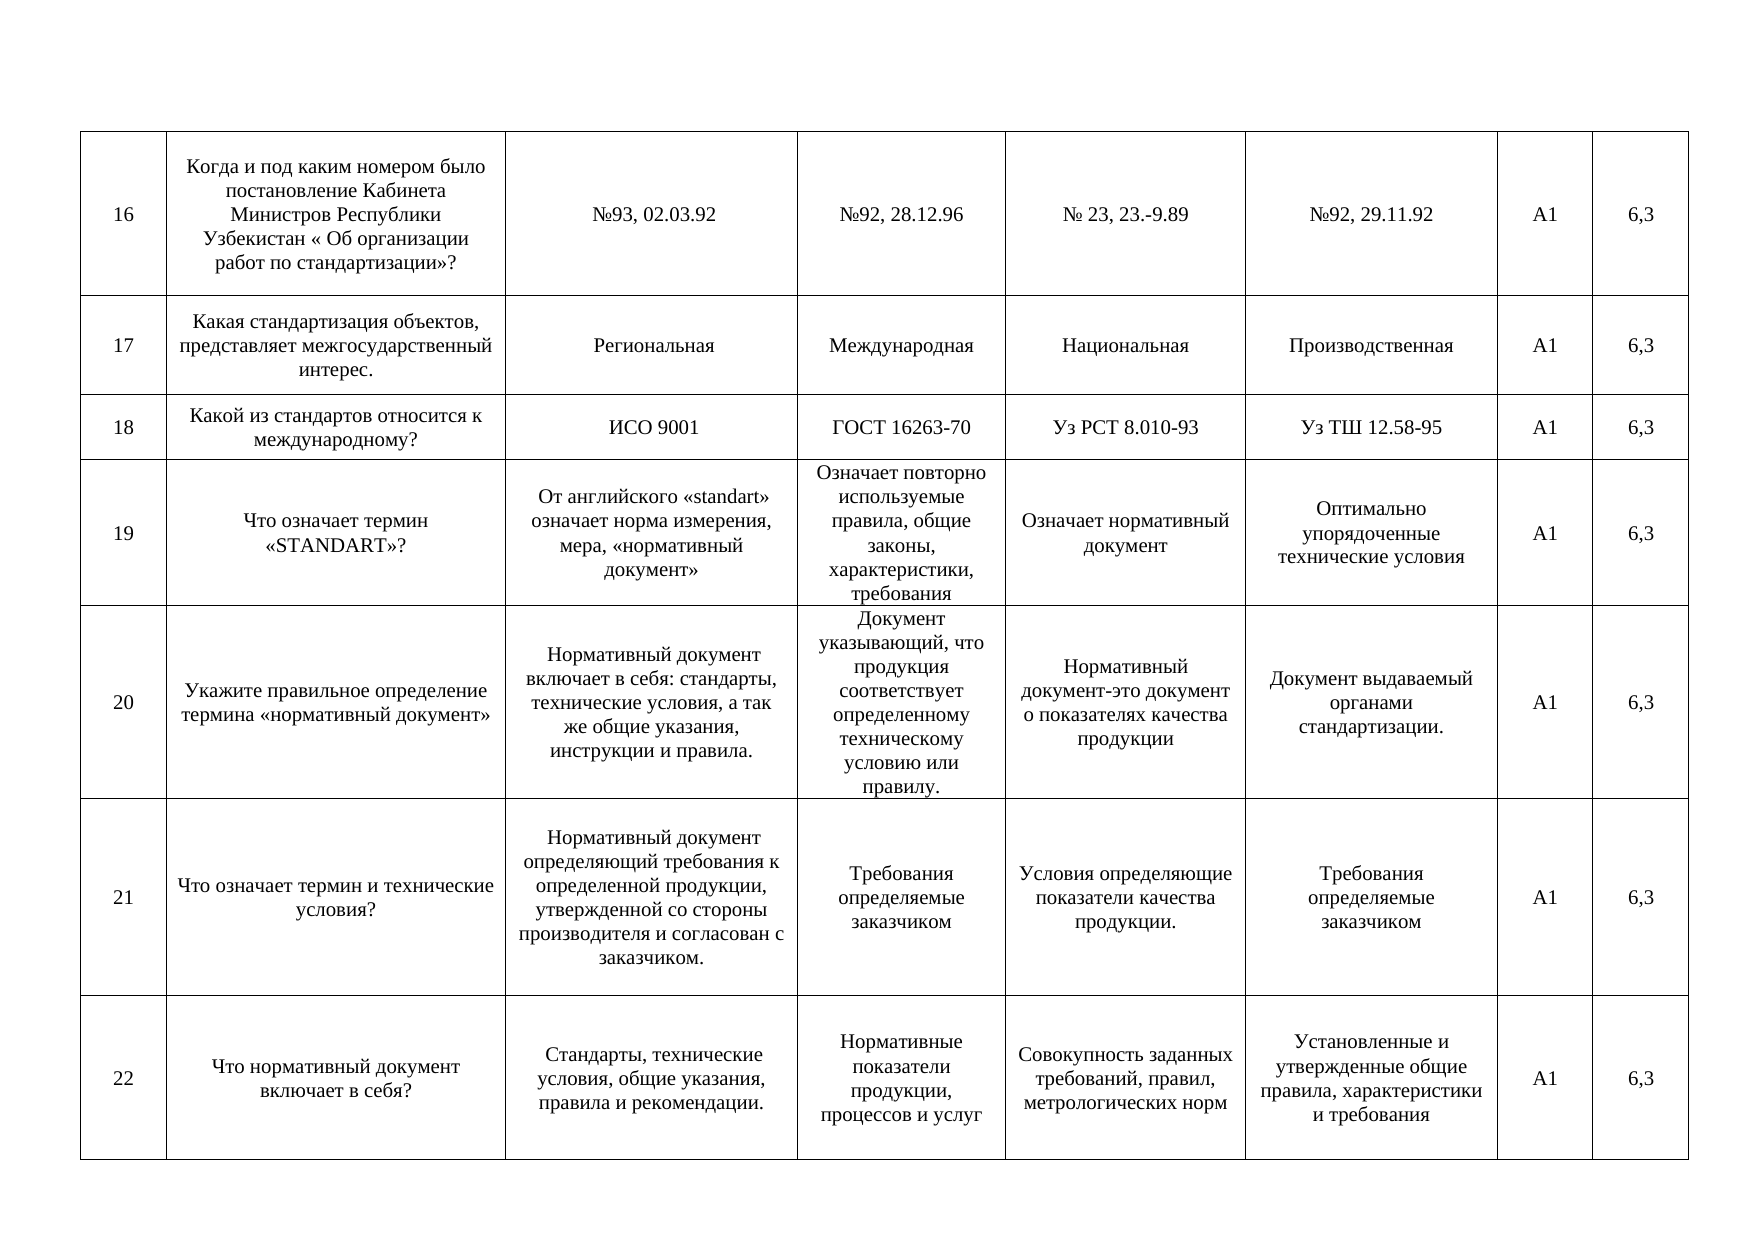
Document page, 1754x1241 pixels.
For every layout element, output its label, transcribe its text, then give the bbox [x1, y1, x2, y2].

table_cell Документ указывающий, что продукция соответствует определенному техническому условию или правилу. [798, 606, 1005, 798]
table_cell Что означает термин и технические условия? [167, 799, 505, 995]
table_cell 6,3 [1593, 132, 1688, 295]
table_cell 6,3 [1593, 606, 1688, 798]
table_cell №92, 28.12.96 [798, 132, 1005, 295]
table_cell 18 [81, 395, 166, 459]
table_cell A1 [1498, 799, 1592, 995]
table_cell Нормативные показатели продукции, процессов и услуг [798, 996, 1005, 1159]
table_cell Означает повторно используемые правила, общие законы, характеристики, требования [798, 460, 1005, 605]
table_cell Стандарты, технические условия, общие указания, правила и рекомендации. [506, 996, 797, 1159]
table_cell Уз ТШ 12.58-95 [1246, 395, 1497, 459]
table_cell A1 [1498, 395, 1592, 459]
table_cell 6,3 [1593, 799, 1688, 995]
table_cell 6,3 [1593, 296, 1688, 394]
table_cell Документ выдаваемый органами стандартизации. [1246, 606, 1497, 798]
table_cell A1 [1498, 996, 1592, 1159]
table_cell 19 [81, 460, 166, 605]
table_cell ГОСТ 16263-70 [798, 395, 1005, 459]
table_cell Означает нормативный документ [1006, 460, 1245, 605]
table_cell Установленные и утвержденные общие правила, характеристики и требования [1246, 996, 1497, 1159]
table_cell Что означает термин «STANDART»? [167, 460, 505, 605]
table_cell Требования определяемые заказчиком [1246, 799, 1497, 995]
table_cell №92, 29.11.92 [1246, 132, 1497, 295]
table_cell 22 [81, 996, 166, 1159]
table_cell Что нормативный документ включает в себя? [167, 996, 505, 1159]
table_cell A1 [1498, 296, 1592, 394]
table_cell A1 [1498, 460, 1592, 605]
table_cell Укажите правильное определение термина «нормативный документ» [167, 606, 505, 798]
table_cell A1 [1498, 132, 1592, 295]
table_cell 6,3 [1593, 460, 1688, 605]
table_cell A1 [1498, 606, 1592, 798]
table_cell 20 [81, 606, 166, 798]
table_cell 6,3 [1593, 395, 1688, 459]
table_cell Условия определяющие показатели качества продукции. [1006, 799, 1245, 995]
table_cell От английского «standart» означает норма измерения, мера, «нормативный документ» [506, 460, 797, 605]
table_cell Какая стандартизация объектов, представляет межгосударственный интерес. [167, 296, 505, 394]
table_cell Региональная [506, 296, 797, 394]
table_cell Национальная [1006, 296, 1245, 394]
table_cell № 23, 23.-9.89 [1006, 132, 1245, 295]
table_cell Уз РСТ 8.010-93 [1006, 395, 1245, 459]
table_cell 6,3 [1593, 996, 1688, 1159]
table_cell Когда и под каким номером было постановление Кабинета Министров Республики Узбекистан « Об организации работ по стандартизации»? [167, 132, 505, 295]
table_cell Нормативный документ-это документ о показателях качества продукции [1006, 606, 1245, 798]
table_cell №93, 02.03.92 [506, 132, 797, 295]
table_cell Производственная [1246, 296, 1497, 394]
table_cell Требования определяемые заказчиком [798, 799, 1005, 995]
table_cell 17 [81, 296, 166, 394]
table_cell Совокупность заданных требований, правил, метрологических норм [1006, 996, 1245, 1159]
table_cell Нормативный документ определяющий требования к определенной продукции, утвержденной со стороны производителя и согласован с заказчиком. [506, 799, 797, 995]
table_cell ИСО 9001 [506, 395, 797, 459]
table_cell 16 [81, 132, 166, 295]
table_cell Международная [798, 296, 1005, 394]
table_cell Оптимально упорядоченные технические условия [1246, 460, 1497, 605]
table_cell Нормативный документ включает в себя: стандарты, технические условия, а так же общие указания, инструкции и правила. [506, 606, 797, 798]
table_cell 21 [81, 799, 166, 995]
table_cell Какой из стандартов относится к международному? [167, 395, 505, 459]
